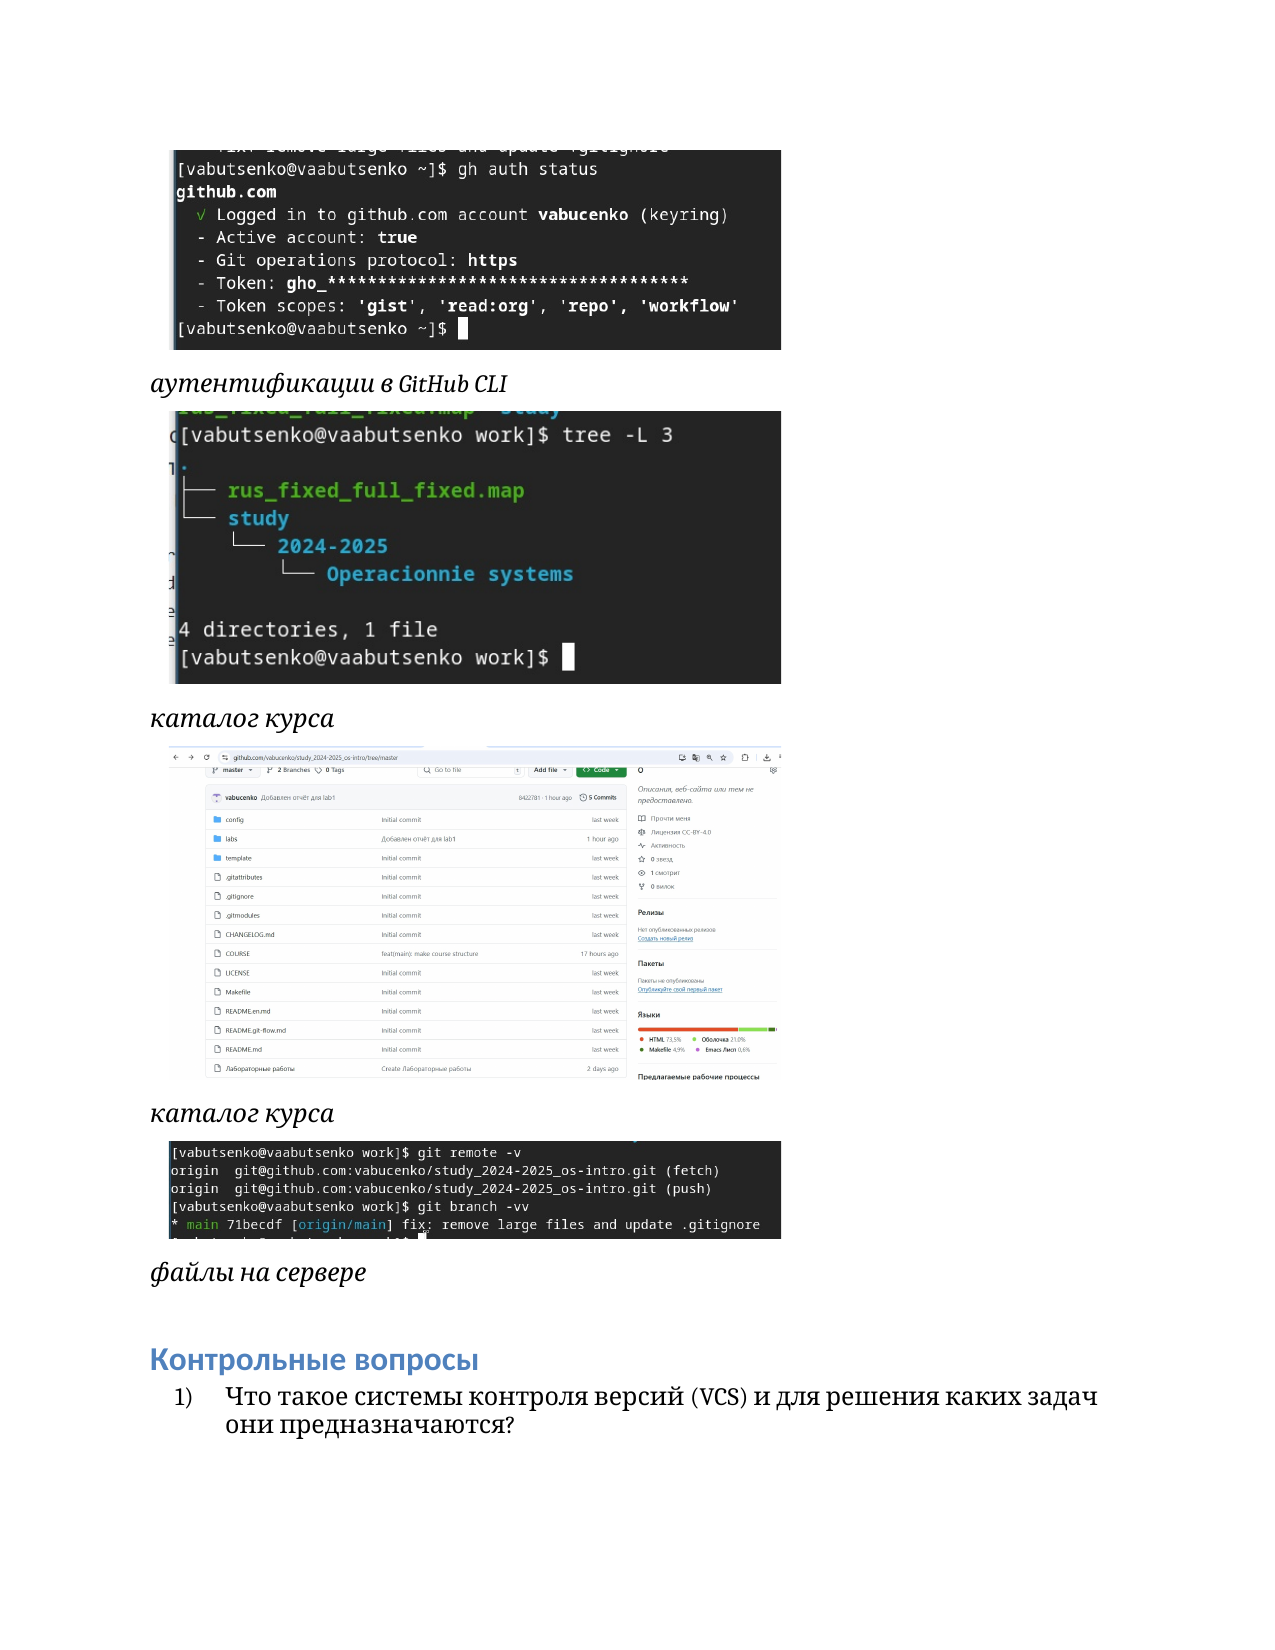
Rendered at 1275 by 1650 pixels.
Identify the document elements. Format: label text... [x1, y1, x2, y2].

text каталог курса [150, 1100, 1125, 1129]
text аутентификации в GitHub CLI [150, 370, 1125, 399]
list Что такое системы контроля версий (VCS) и для решения каких задач они предназначаются? [175, 1383, 1125, 1440]
text файлы на сервере [150, 1259, 1125, 1288]
picture [168, 1141, 782, 1239]
picture [168, 411, 782, 684]
picture [168, 746, 782, 1080]
picture [168, 150, 782, 350]
text каталог курса [150, 705, 1125, 734]
subtitle Контрольные вопросы [150, 1338, 1125, 1379]
